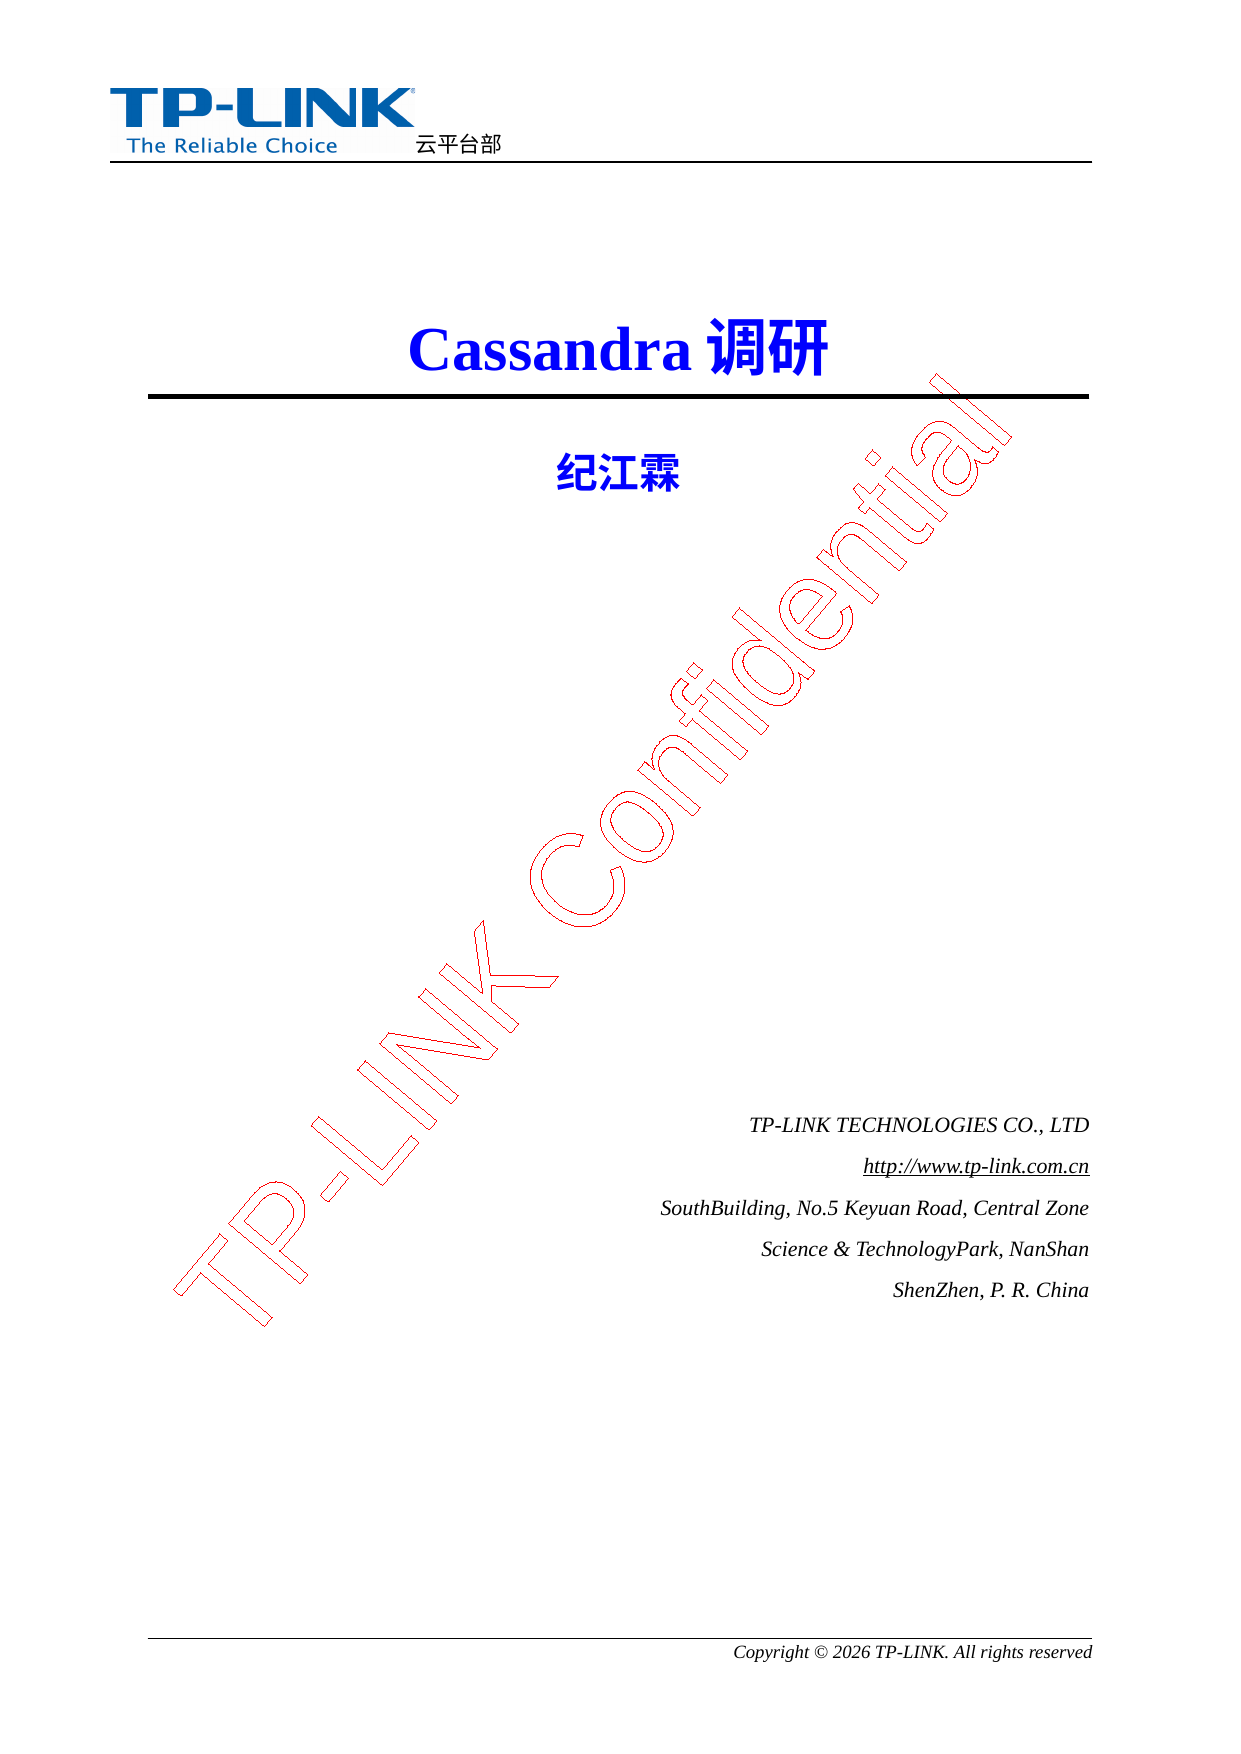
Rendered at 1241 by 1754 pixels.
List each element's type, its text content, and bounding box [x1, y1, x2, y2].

picture [110, 88, 415, 153]
text , NanShan [148, 1236, 1089, 1261]
text Cassandra调研 [148, 295, 1089, 394]
text 纪江霖 [148, 438, 1089, 503]
text , , Central Zone [148, 1194, 1089, 1220]
text TP-LINK TECHNOLOGIES CO., LTD [148, 1112, 1089, 1137]
text ShenZhen, P. R. China [148, 1277, 1089, 1303]
text http://www.tp-link.com.cn [148, 1153, 1089, 1178]
